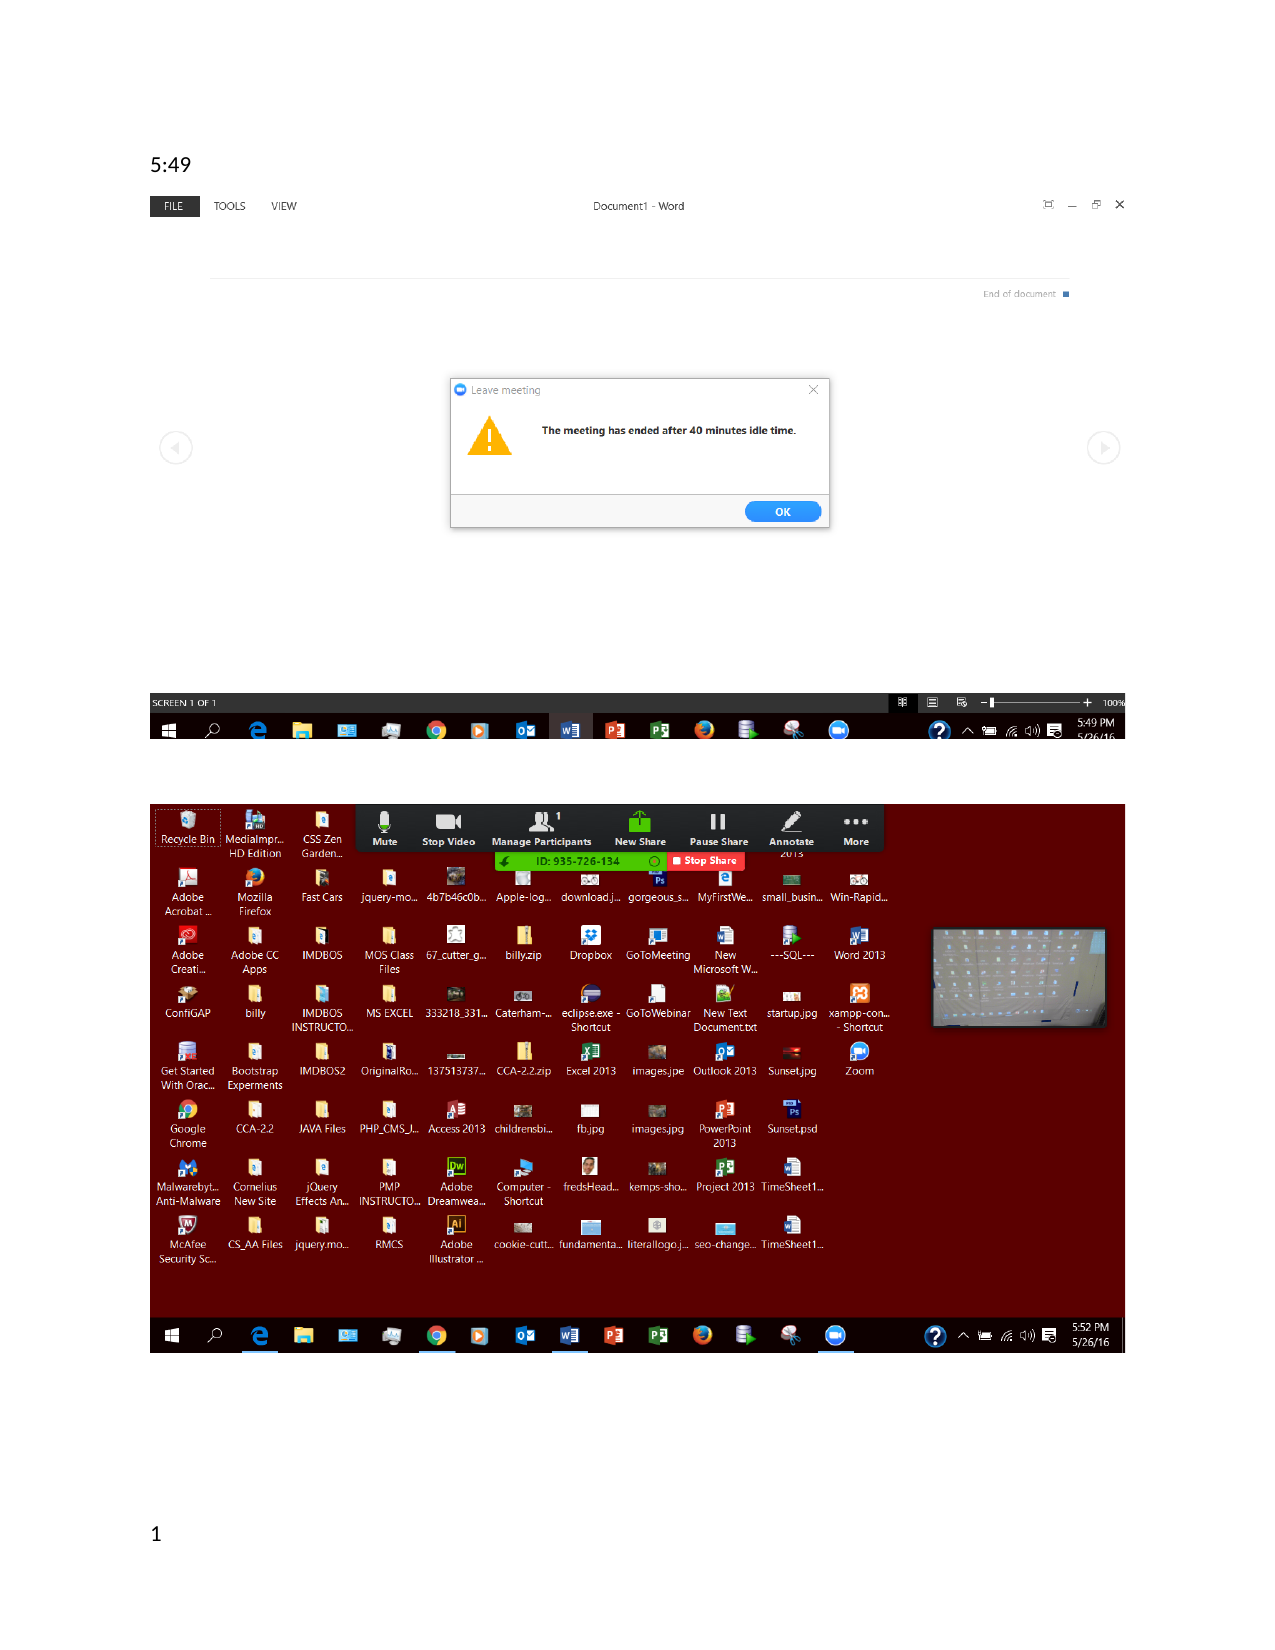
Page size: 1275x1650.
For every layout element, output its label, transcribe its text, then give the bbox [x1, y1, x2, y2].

picture [150, 804, 1125, 1353]
text 5:49 [150, 150, 1125, 178]
picture [150, 196, 1125, 739]
